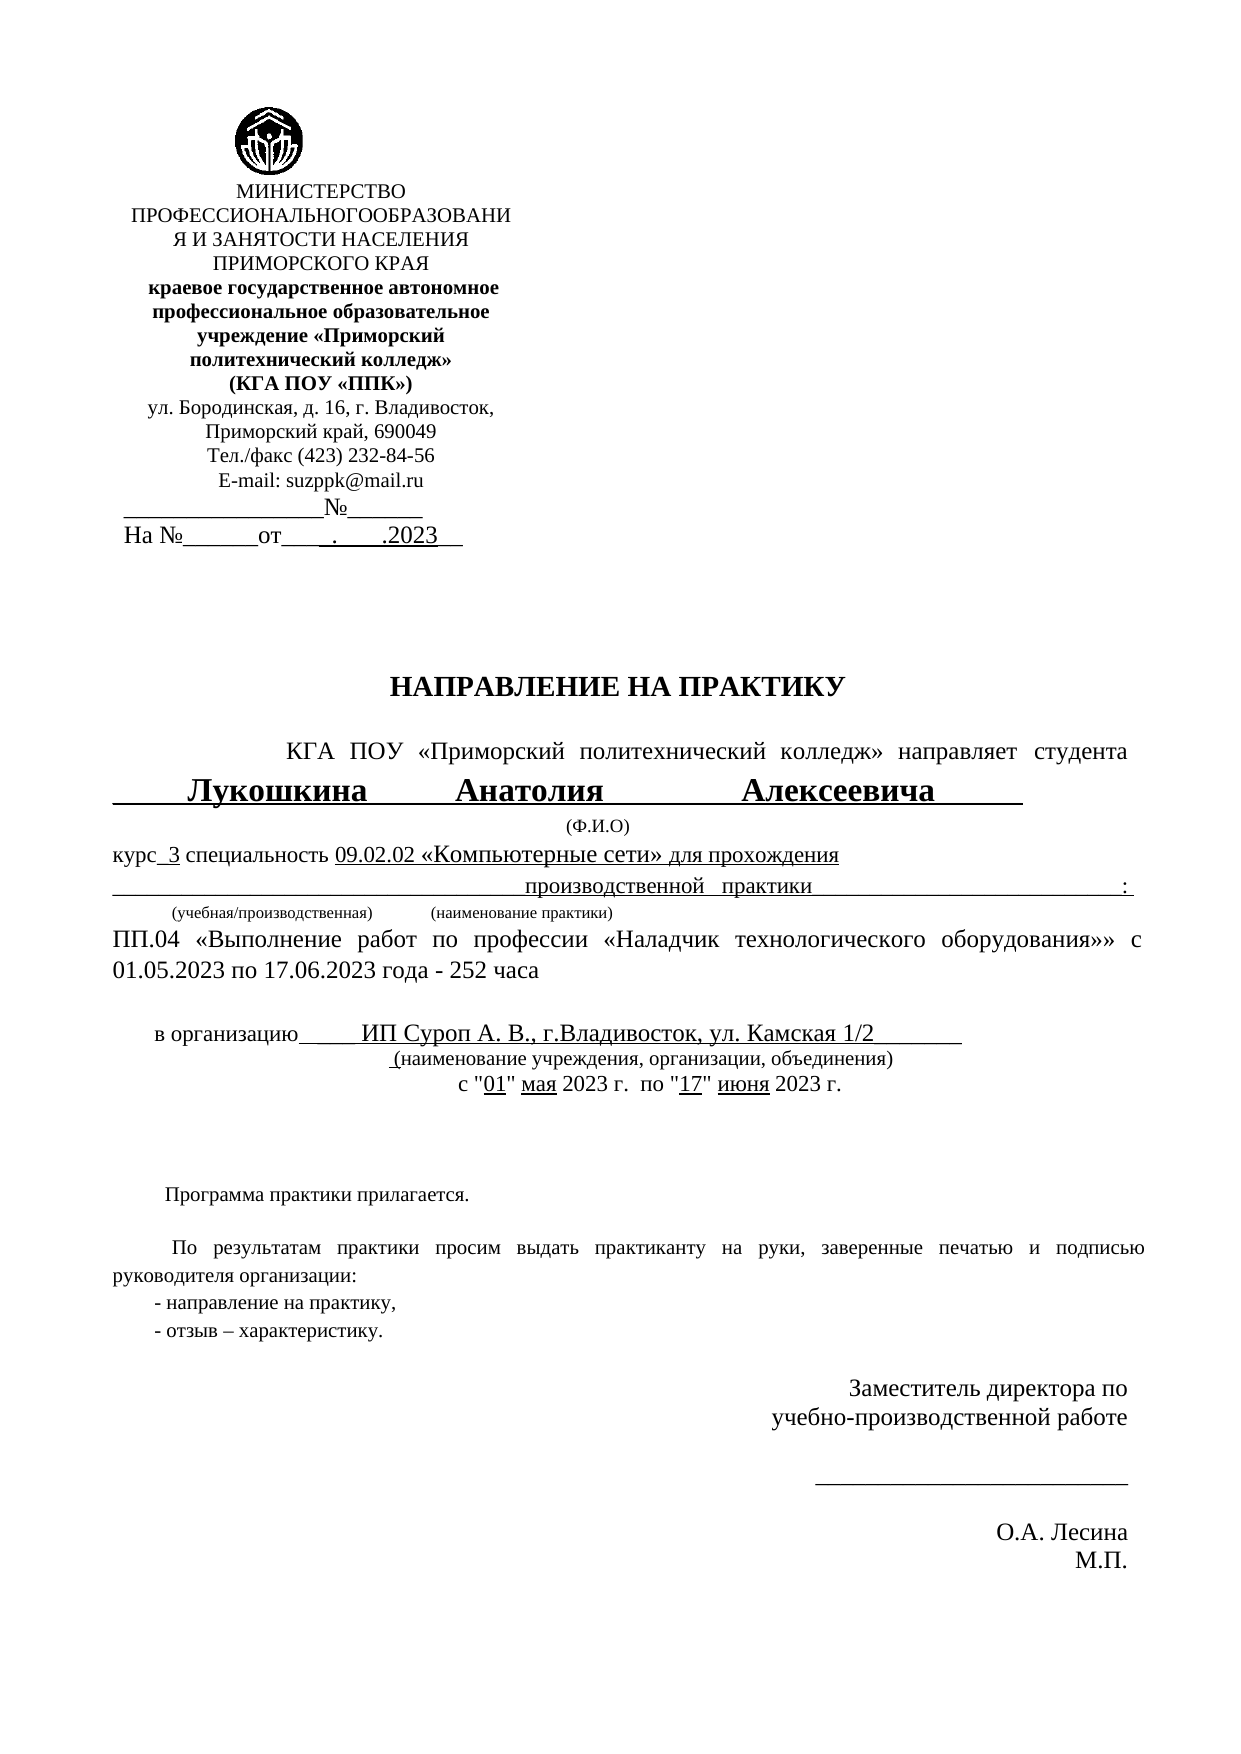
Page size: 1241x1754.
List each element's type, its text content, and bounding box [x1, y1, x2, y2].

text курс_3 специальность 09.02.02 «Компьютерные сети» для прохождения [112, 839, 1146, 868]
text _________________________ [225, 1459, 1128, 1488]
text - отзыв – характеристику. [112, 1318, 1146, 1342]
picture [234, 106, 303, 175]
text (наименование учреждения, организации, объединения) [112, 1046, 1128, 1070]
text (учебная/производственная) (наименование практики) [112, 902, 1128, 922]
text КГА ПОУ «Приморский политехнический колледж» направляет студента ______Лукошкина_______Анатолия___________Алексеевича_______ [112, 736, 1128, 809]
text Программа практики прилагается. [112, 1182, 1146, 1206]
text в организацию ___ ИП Суроп А. В., г.Владивосток, ул. Камская 1/2_______ [112, 1018, 1128, 1046]
text учебно-производственной работе [225, 1402, 1128, 1431]
text ПП.04 «Выполнение работ по профессии «Наладчик технологического оборудования»» с 01.05.2023 по 17.06.2023 года - 252 часа [112, 924, 1143, 984]
text ____________________________________производственной практики___________________________: [112, 872, 1146, 899]
text Заместитель директора по [225, 1373, 1128, 1402]
text с "01" мая 2023 г. по "17" июня 2023 г. [112, 1070, 1146, 1097]
text М.П. [225, 1546, 1128, 1574]
text По результатам практики просим выдать практиканту на руки, заверенные печатью и подписью руководителя организации: [112, 1235, 1146, 1287]
text - направление на практику, [112, 1290, 1146, 1314]
text (Ф.И.О) [112, 814, 1146, 836]
text О.А. Лесина [225, 1517, 1128, 1546]
table_header МИНИСТЕРСТВО ПРОФЕССИОНАЛЬНОГООБРАЗОВАНИЯ И ЗАНЯТОСТИ НАСЕЛЕНИЯ ПРИМОРСКОГО КРАЯ краевое государственное автономное профессиональное образовательное учреждение «Приморский политехнический колледж» (КГА ПОУ «ППК») ул. Бородинская, д. . Владивосток, Приморский край, 690049 Тел./факс (423) 232-84-56 E-mail: suzppk@mail.ru ________________№______ На №______от____. .2023__ [113, 179, 529, 607]
text НАПРАВЛЕНИЕ НА ПРАКТИКУ [112, 669, 1207, 702]
